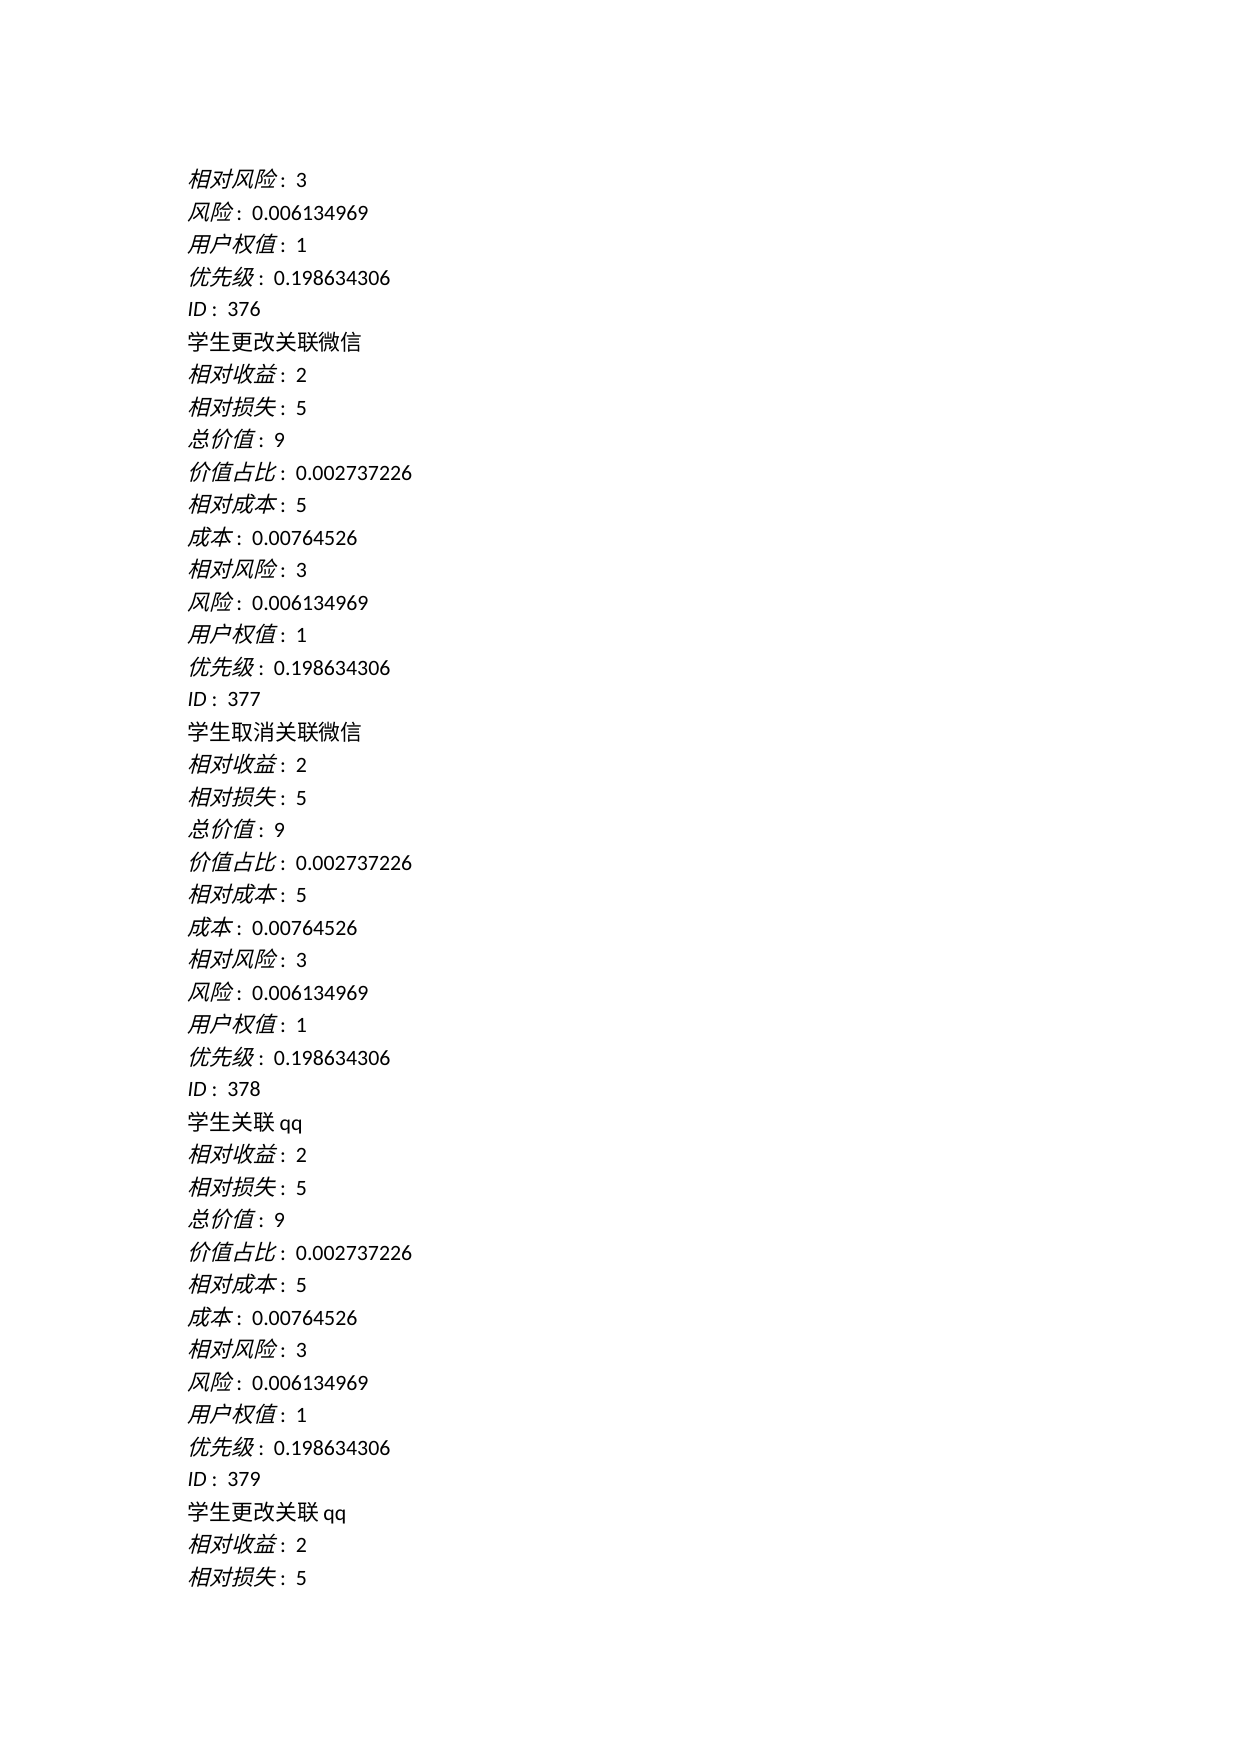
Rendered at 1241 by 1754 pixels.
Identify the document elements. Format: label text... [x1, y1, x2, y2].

text 相对收益 : 2 [187, 747, 1053, 779]
text 用户权值 : 1 [187, 617, 1053, 649]
text ID : 376 [187, 292, 1053, 324]
text 用户权值 : 1 [187, 1007, 1053, 1039]
text 成本 : 0.00764526 [187, 519, 1053, 552]
text 成本 : 0.00764526 [187, 1299, 1053, 1332]
text 相对风险 : 3 [187, 942, 1053, 974]
text 优先级 : 0.198634306 [187, 1039, 1053, 1072]
text 相对成本 : 5 [187, 487, 1053, 519]
text 相对收益 : 2 [187, 357, 1053, 389]
text 用户权值 : 1 [187, 227, 1053, 259]
text 相对成本 : 5 [187, 877, 1053, 909]
text 相对损失 : 5 [187, 779, 1053, 812]
text 成本 : 0.00764526 [187, 909, 1053, 942]
text 风险 : 0.006134969 [187, 584, 1053, 617]
text 优先级 : 0.198634306 [187, 1429, 1053, 1462]
text 相对损失 : 5 [187, 389, 1053, 422]
text 优先级 : 0.198634306 [187, 259, 1053, 292]
text 总价值 : 9 [187, 422, 1053, 454]
text 风险 : 0.006134969 [187, 194, 1053, 227]
text 学生更改关联微信 [187, 324, 1053, 357]
text ID : 379 [187, 1462, 1053, 1494]
text ID : 378 [187, 1072, 1053, 1104]
text 学生更改关联qq [187, 1494, 1053, 1527]
text 学生取消关联微信 [187, 714, 1053, 747]
text 相对收益 : 2 [187, 1527, 1053, 1559]
text 相对风险 : 3 [187, 552, 1053, 584]
text 相对风险 : 3 [187, 162, 1053, 194]
text 用户权值 : 1 [187, 1397, 1053, 1429]
text 风险 : 0.006134969 [187, 1364, 1053, 1397]
text 相对成本 : 5 [187, 1267, 1053, 1299]
text 价值占比 : 0.002737226 [187, 844, 1053, 877]
text 相对损失 : 5 [187, 1559, 1053, 1592]
text 相对损失 : 5 [187, 1169, 1053, 1202]
text 相对收益 : 2 [187, 1137, 1053, 1169]
text 总价值 : 9 [187, 812, 1053, 844]
text 学生关联qq [187, 1104, 1053, 1137]
text 相对风险 : 3 [187, 1332, 1053, 1364]
text 总价值 : 9 [187, 1202, 1053, 1234]
text 价值占比 : 0.002737226 [187, 1234, 1053, 1267]
text ID : 377 [187, 682, 1053, 714]
text 优先级 : 0.198634306 [187, 649, 1053, 682]
text 价值占比 : 0.002737226 [187, 454, 1053, 487]
text 风险 : 0.006134969 [187, 974, 1053, 1007]
